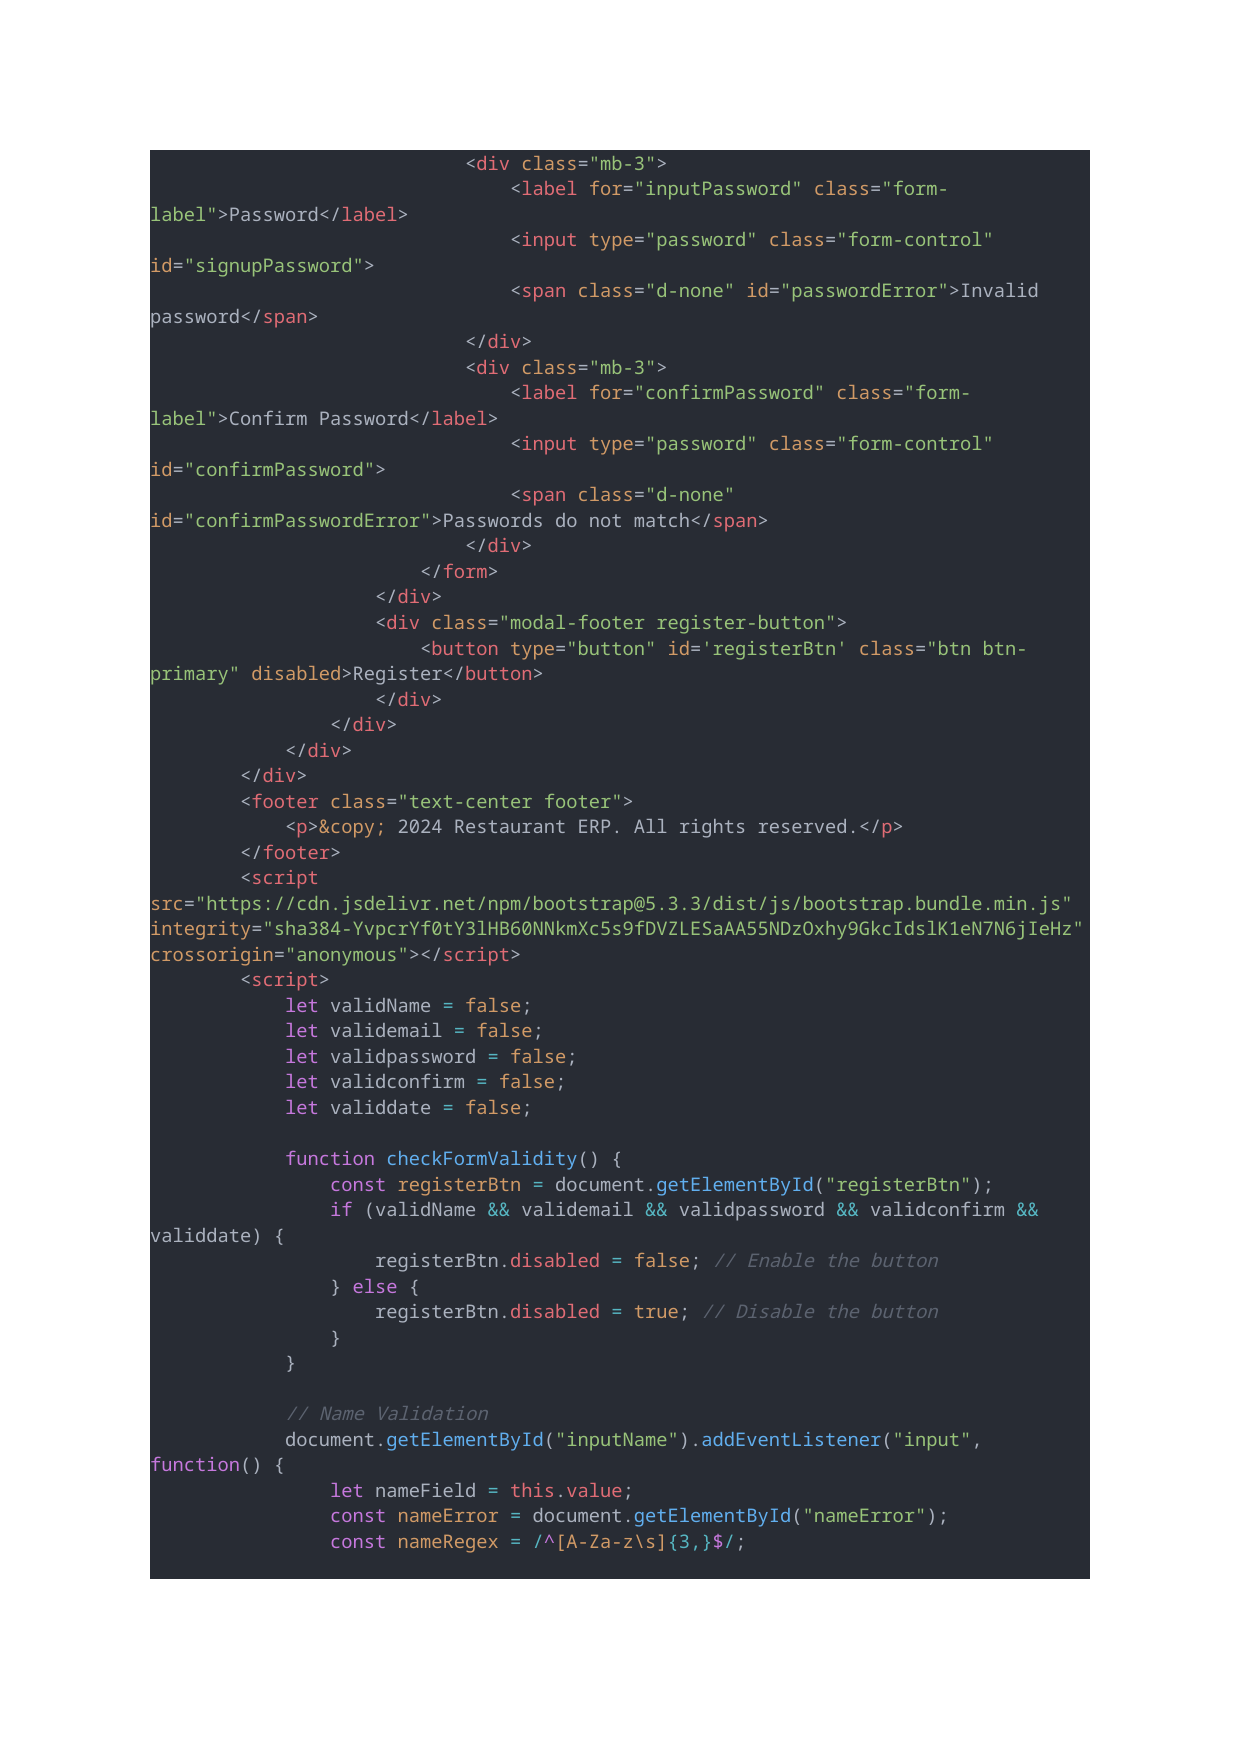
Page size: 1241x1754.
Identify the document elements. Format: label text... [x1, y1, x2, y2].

text let validpassword = false; [150, 1043, 1090, 1069]
text if (validName && validemail && validpassword && validconfirm && validdate) { [150, 1196, 1090, 1247]
text } [150, 1349, 1090, 1375]
text registerBtn.disabled = false; // Enable the button [150, 1247, 1090, 1273]
text </div> [150, 686, 1090, 711]
text </footer> [150, 839, 1090, 864]
text </div> [150, 737, 1090, 762]
text const nameError = document.getElementById("nameError"); [150, 1503, 1090, 1528]
text </div> [150, 711, 1090, 737]
text } [150, 1324, 1090, 1349]
text <script> [150, 967, 1090, 992]
text <footer class="text-center footer"> [150, 788, 1090, 813]
text let validdate = false; [150, 1094, 1090, 1120]
text </form> [150, 558, 1090, 584]
text <span class="d-none" id="passwordError">Invalid password</span> [150, 278, 1090, 329]
text document.getElementById("inputName").addEventListener("input", function() { [150, 1426, 1090, 1477]
text const nameRegex = /^[A-Za-z\s]{3,}$/; [150, 1528, 1090, 1554]
text </div> [150, 584, 1090, 609]
text } else { [150, 1273, 1090, 1298]
text <div class="modal-footer register-button"> [150, 609, 1090, 635]
text function checkFormValidity() { [150, 1145, 1090, 1171]
text <button type="button" id='registerBtn' class="btn btn-primary" disabled>Register</button> [150, 635, 1090, 686]
text const registerBtn = document.getElementById("registerBtn"); [150, 1171, 1090, 1196]
text </div> [150, 762, 1090, 788]
text <div class="mb-3"> [150, 354, 1090, 380]
text let validemail = false; [150, 1018, 1090, 1043]
text // Name Validation [150, 1401, 1090, 1426]
text let nameField = this.value; [150, 1477, 1090, 1503]
text let validconfirm = false; [150, 1069, 1090, 1094]
text let validName = false; [150, 992, 1090, 1018]
text <div class="mb-3"> [150, 150, 1090, 176]
text <script src="https://cdn.jsdelivr.net/npm/bootstrap@5.3.3/dist/js/bootstrap.bundle.min.js" integrity="sha384-YvpcrYf0tY3lHB60NNkmXc5s9fDVZLESaAA55NDzOxhy9GkcIdslK1eN7N6jIeHz" crossorigin="anonymous"></script> [150, 864, 1090, 967]
text <input type="password" class="form-control" id="confirmPassword"> [150, 431, 1090, 482]
text <label for="inputPassword" class="form-label">Password</label> [150, 176, 1090, 227]
text <p>&copy; 2024 Restaurant ERP. All rights reserved.</p> [150, 813, 1090, 839]
text </div> [150, 329, 1090, 354]
text <input type="password" class="form-control" id="signupPassword"> [150, 227, 1090, 278]
text </div> [150, 533, 1090, 558]
text registerBtn.disabled = true; // Disable the button [150, 1298, 1090, 1324]
text <label for="confirmPassword" class="form-label">Confirm Password</label> [150, 380, 1090, 431]
text <span class="d-none" id="confirmPasswordError">Passwords do not match</span> [150, 482, 1090, 533]
